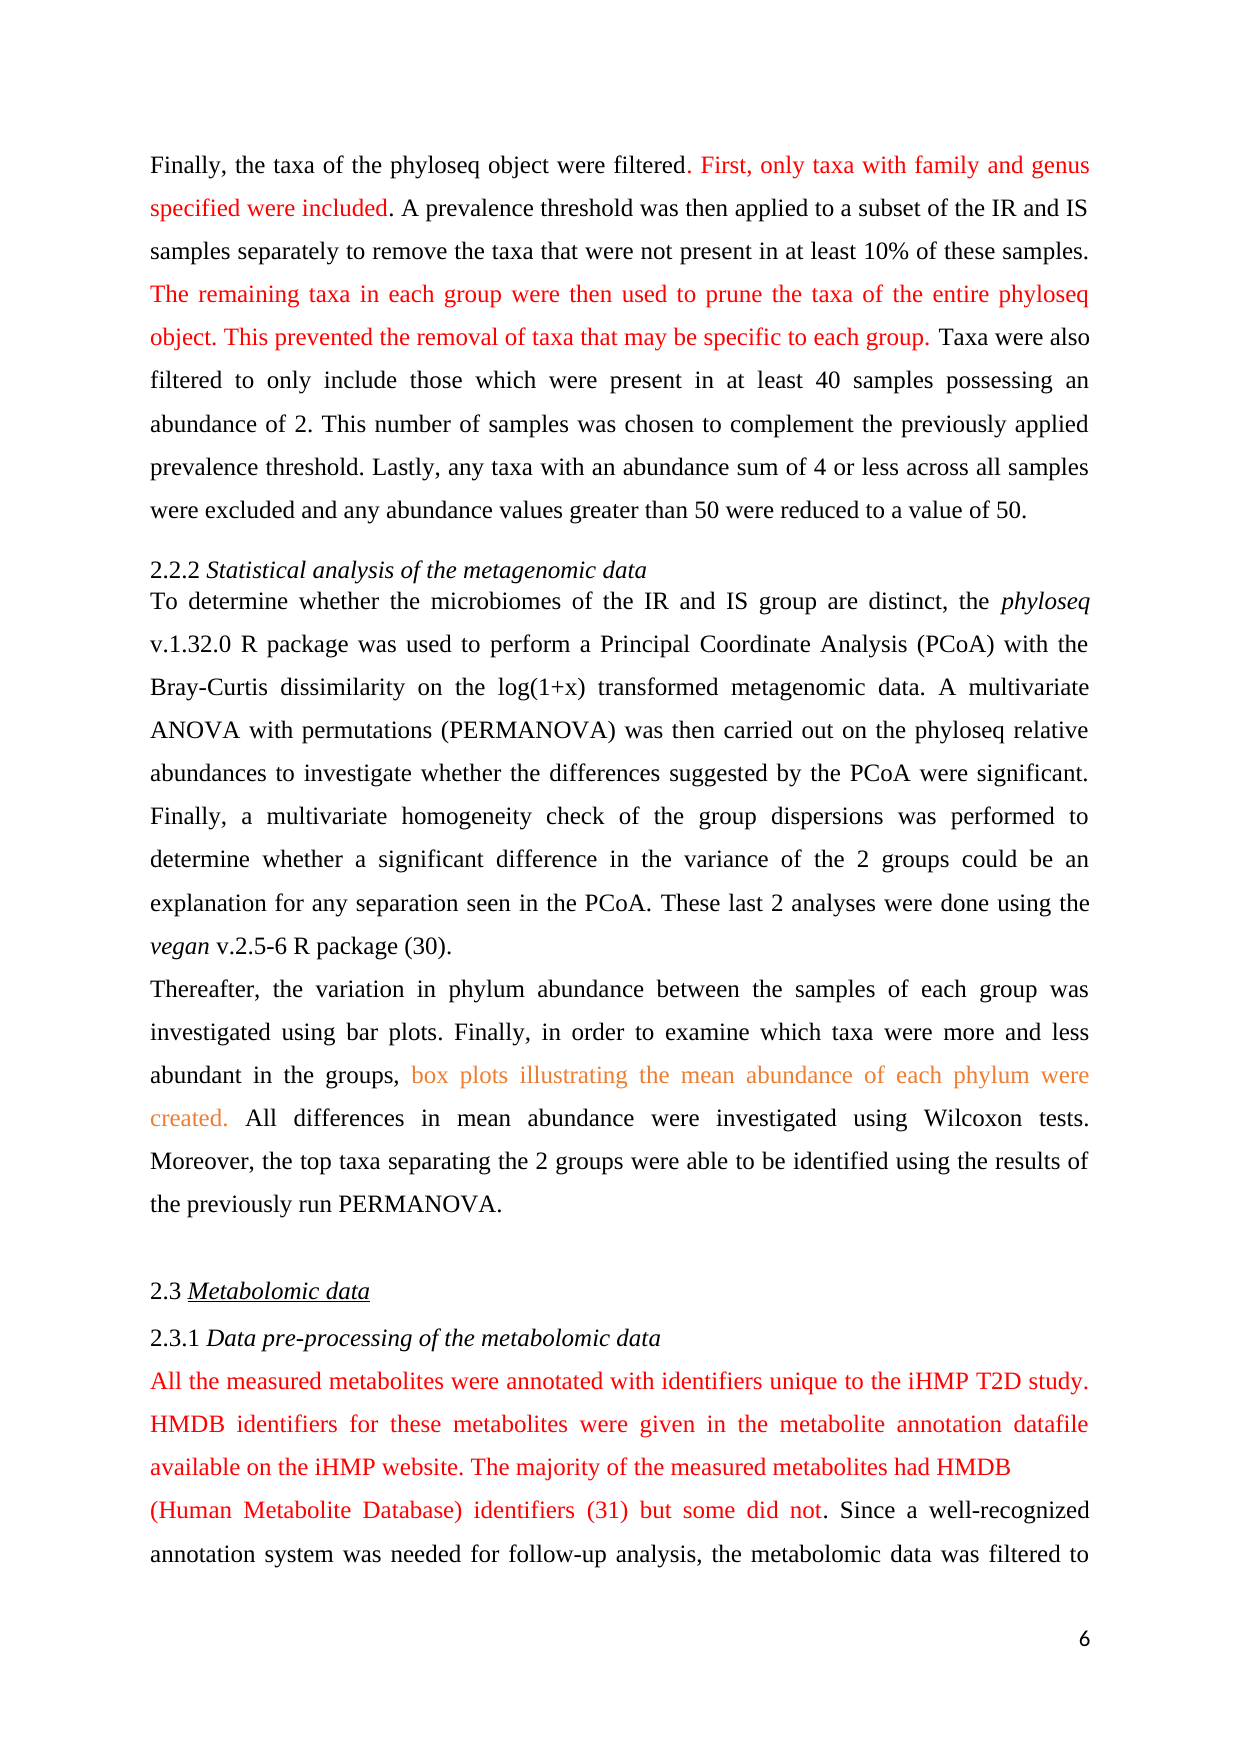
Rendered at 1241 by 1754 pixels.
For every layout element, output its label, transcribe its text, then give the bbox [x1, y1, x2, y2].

text Finally, the taxa of the phyloseq object were filtered. First, only taxa with family and genus specified were included. A prevalence threshold was then applied to a subset of the IR and IS samples separately to remove the taxa that were not present in at least 10% of these samples. The remaining taxa in each group were then used to prune the taxa of the entire phyloseq object. This prevented the removal of taxa that may be specific to each group. Taxa were also filtered to only include those which were present in at least 40 samples possessing an abundance of 2. This number of samples was chosen to complement the previously applied prevalence threshold. Lastly, any taxa with an abundance sum of 4 or less across all samples were excluded and any abundance values greater than 50 were reduced to a value of 50. [150, 150, 1090, 524]
text To determine whether the microbiomes of the IR and IS group are distinct, the phyloseq v.1.32.0 R package was used to perform a Principal Coordinate Analysis (PCoA) with the Bray-Curtis dissimilarity on the log(1+x) transformed metagenomic data. A multivariate ANOVA with permutations (PERMANOVA) was then carried out on the phyloseq relative abundances to investigate whether the differences suggested by the PCoA were significant. Finally, a multivariate homogeneity check of the group dispersions was performed to determine whether a significant difference in the variance of the 2 groups could be an explanation for any separation seen in the PCoA. These last 2 analyses were done using the vegan v.2.5-6 R package (30). [150, 586, 1090, 959]
subtitle 2.3.1 Data pre-processing of the metabolomic data [150, 1323, 1090, 1352]
text All the measured metabolites were annotated with identifiers unique to the iHMP T2D study. HMDB identifiers for these metabolites were given in the metabolite annotation datafile available on the iHMP website. The majority of the measured metabolites had HMDB [150, 1366, 1090, 1481]
subtitle Metabolomic data [150, 1276, 1090, 1304]
subtitle 2.2.2 Statistical analysis of the metagenomic data [150, 555, 1090, 583]
text Thereafter, the variation in phylum abundance between the samples of each group was investigated using bar plots. Finally, in order to examine which taxa were more and less abundant in the groups, box plots illustrating the mean abundance of each phylum were created. All differences in mean abundance were investigated using Wilcoxon tests. Moreover, the top taxa separating the 2 groups were able to be identified using the results of the previously run PERMANOVA. [150, 974, 1090, 1218]
